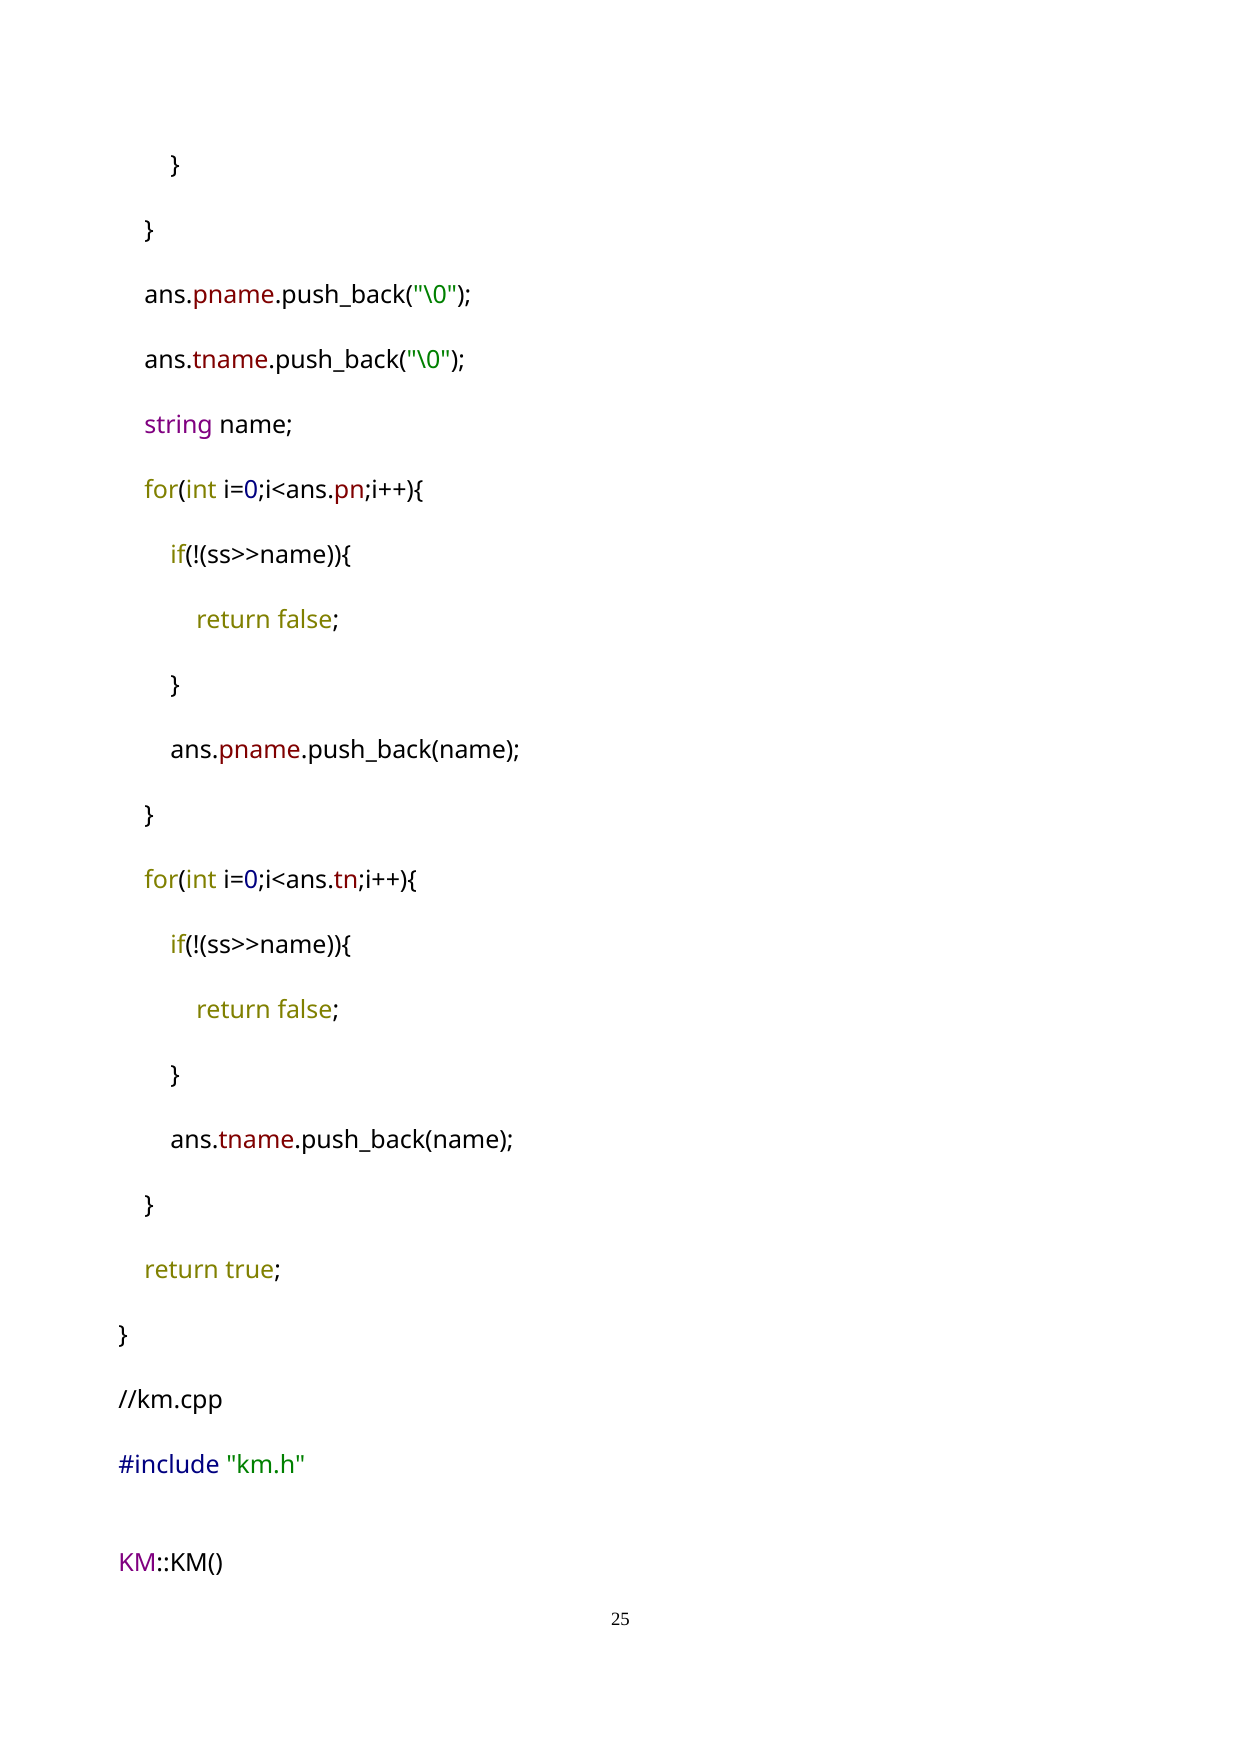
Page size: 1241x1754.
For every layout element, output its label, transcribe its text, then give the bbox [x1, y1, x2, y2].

text } [118, 1302, 1122, 1367]
text } [118, 132, 1122, 197]
text for(int i=0;i<ans.pn;i++){ [118, 457, 1122, 522]
text return false; [118, 587, 1122, 652]
text for(int i=0;i<ans.tn;i++){ [118, 847, 1122, 912]
text ans.pname.push_back(name); [118, 717, 1122, 782]
text KM::KM() [118, 1529, 1122, 1594]
text ans.tname.push_back(name); [118, 1107, 1122, 1172]
text } [118, 197, 1122, 262]
text ans.pname.push_back("\0"); [118, 262, 1122, 327]
text ans.tname.push_back("\0"); [118, 327, 1122, 392]
text } [118, 1172, 1122, 1237]
text return false; [118, 977, 1122, 1042]
text } [118, 652, 1122, 717]
text if(!(ss>>name)){ [118, 522, 1122, 587]
text } [118, 1042, 1122, 1107]
text return true; [118, 1237, 1122, 1302]
text if(!(ss>>name)){ [118, 912, 1122, 977]
text //km.cpp [118, 1367, 1122, 1432]
text #include "km.h" [118, 1432, 1122, 1497]
text string name; [118, 392, 1122, 457]
text } [118, 782, 1122, 847]
